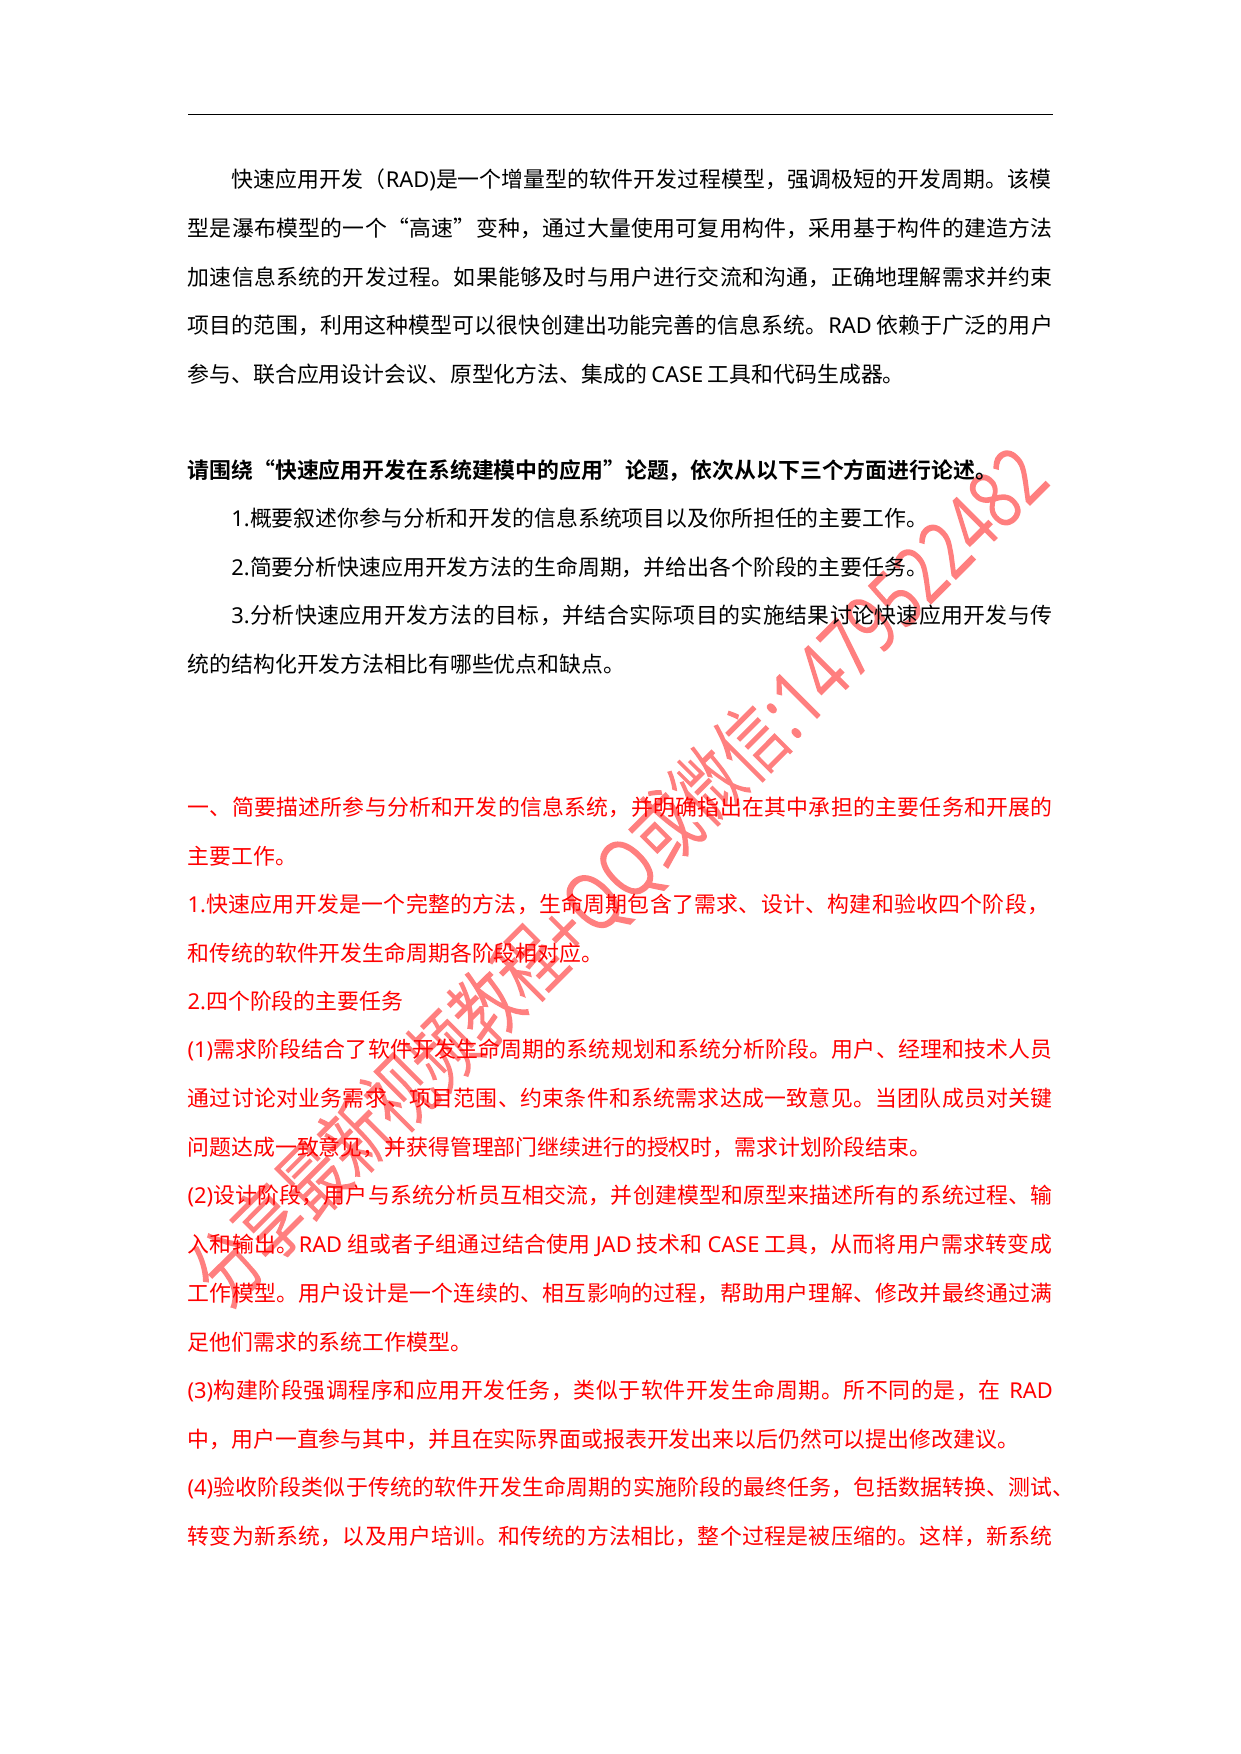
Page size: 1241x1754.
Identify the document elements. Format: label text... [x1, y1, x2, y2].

text 快速应用开发（RAD)是一个增量型的软件开发过程模型，强调极短的开发周期。该模型是瀑布模型的一个“高速”变种，通过大量使用可复用构件，采用基于构件的建造方法加速信息系统的开发过程。如果能够及时与用户进行交流和沟通，正确地理解需求并约束项目的范围，利用这种模型可以很快创建出功能完善的信息系统。RAD依赖于广泛的用户参与、联合应用设计会议、原型化方法、集成的CASE工具和代码生成器。 [187, 162, 1053, 389]
text 3.分析快速应用开发方法的目标，并结合实际项目的实施结果讨论快速应用开发与传统的结构化开发方法相比有哪些优点和缺点。 [187, 598, 1053, 679]
text 2.四个阶段的主要任务 [187, 984, 1053, 1016]
text 一、简要描述所参与分析和开发的信息系统，并明确指出在其中承担的主要任务和开展的主要工作。 [187, 789, 1053, 871]
text (3)构建阶段强调程序和应用开发任务，类似于软件开发生命周期。所不同的是，在RAD中，用户一直参与其中，并且在实际界面或报表开发出来以后仍然可以提出修改建议。 [187, 1372, 1053, 1454]
text 1.概要叙述你参与分析和开发的信息系统项目以及你所担任的主要工作。 [187, 501, 1053, 533]
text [187, 1469, 1053, 1551]
text 请围绕“快速应用开发在系统建模中的应用”论题，依次从以下三个方面进行论述。 [187, 453, 1053, 485]
text 1.快速应用开发是一个完整的方法，生命周期包含了需求、设计、构建和验收四个阶段，和传统的软件开发生命周期各阶段相对应。 [187, 887, 1053, 968]
text 2.简要分析快速应用开发方法的生命周期，并给出各个阶段的主要任务。 [187, 549, 1053, 582]
text (2)设计阶段，用户与系统分析员互相交流，并创建模型和原型来描述所有的系统过程、输入和输出。RAD组或者子组通过结合使用JAD技术和CASE工具，从而将用户需求转变成工作模型。用户设计是一个连续的、相互影响的过程，帮助用户理解、修改并最终通过满足他们需求的系统工作模型。 [187, 1178, 1053, 1357]
text (1)需求阶段结合了软件开发生命周期的系统规划和系统分析阶段。用户、经理和技术人员通过讨论对业务需求、项目范围、约束条件和系统需求达成一致意见。当团队成员对关键问题达成一致意见，并获得管理部门继续进行的授权时，需求计划阶段结束。 [187, 1032, 1053, 1162]
